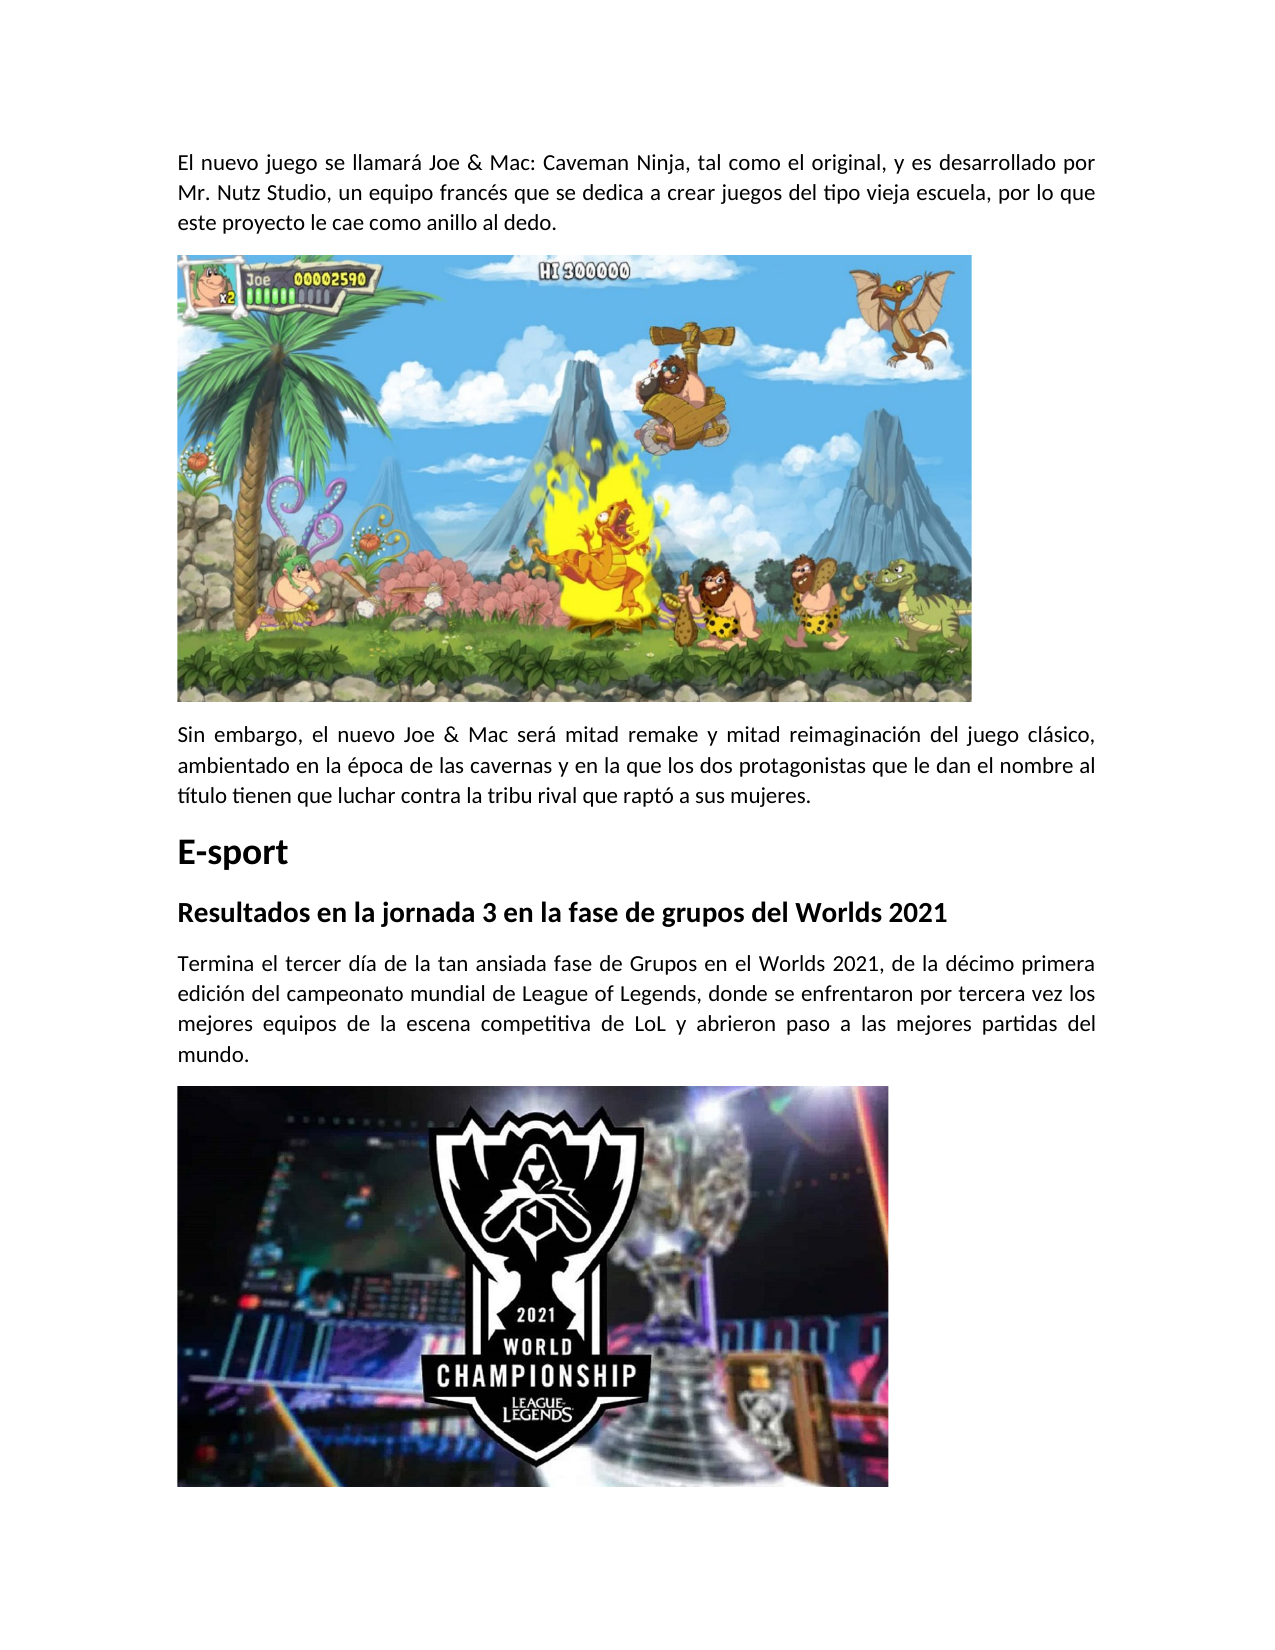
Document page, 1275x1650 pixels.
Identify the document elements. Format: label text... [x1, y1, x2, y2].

text Termina el tercer día de la tan ansiada fase de Grupos en el Worlds 2021, de la décimo primera edición del campeonato mundial de League of Legends, donde se enfrentaron por tercera vez los mejores equipos de la escena competitiva de LoL y abrieron paso a las mejores partidas del mundo. [177, 949, 1098, 1068]
text Sin embargo, el nuevo Joe & Mac será mitad remake y mitad reimaginación del juego clásico, ambientado en la época de las cavernas y en la que los dos protagonistas que le dan el nombre al título tienen que luchar contra la tribu rival que raptó a sus mujeres. [177, 721, 1098, 809]
picture [177, 255, 972, 702]
text Resultados en la jornada 3 en la fase de grupos del Worlds 2021 [177, 894, 1098, 930]
text El nuevo juego se llamará Joe & Mac: Caveman Ninja, tal como el original, y es desarrollado por Mr. Nutz Studio, un equipo francés que se dedica a crear juegos del tipo vieja escuela, por lo que este proyecto le cae como anillo al dedo. [177, 148, 1098, 236]
text E-sport [177, 828, 1098, 874]
picture [177, 1086, 889, 1487]
